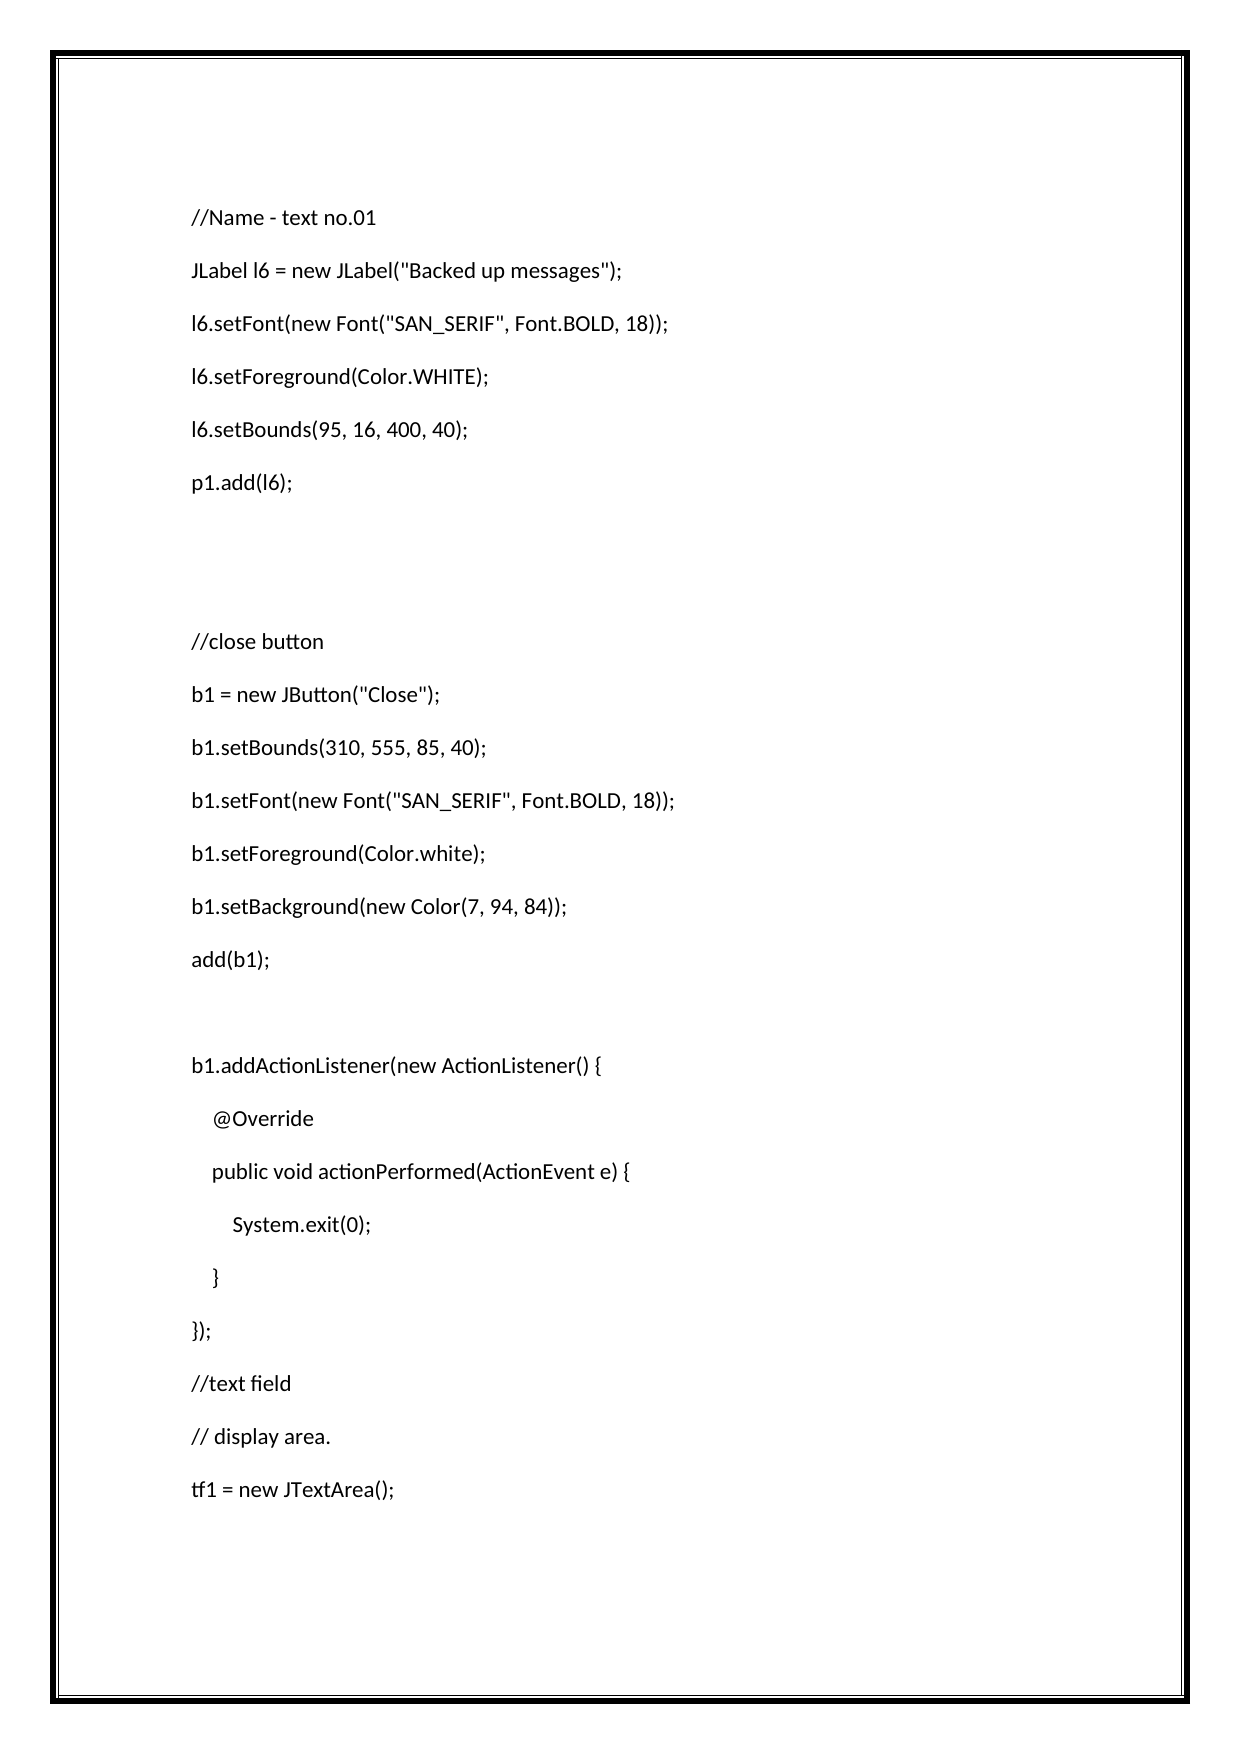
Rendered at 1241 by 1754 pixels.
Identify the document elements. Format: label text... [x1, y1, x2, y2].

text public void actionPerformed(ActionEvent e) { [150, 1157, 1090, 1185]
text //close button [150, 627, 1090, 655]
text //text field [150, 1369, 1090, 1397]
text l6.setForeground(Color.WHITE); [150, 362, 1090, 390]
text p1.add(l6); [150, 468, 1090, 496]
text l6.setFont(new Font("SAN_SERIF", Font.BOLD, 18)); [150, 309, 1090, 337]
text b1.setForeground(Color.white); [150, 839, 1090, 867]
text }); [150, 1316, 1090, 1344]
text //Name - text no.01 [150, 203, 1090, 231]
text } [150, 1263, 1090, 1291]
text @Override [150, 1104, 1090, 1132]
text add(b1); [150, 945, 1090, 973]
text tf1 = new JTextArea(); [150, 1476, 1090, 1503]
text b1 = new JButton("Close"); [150, 680, 1090, 708]
text JLabel l6 = new JLabel("Backed up messages"); [150, 256, 1090, 284]
text b1.setBackground(new Color(7, 94, 84)); [150, 892, 1090, 920]
text b1.setFont(new Font("SAN_SERIF", Font.BOLD, 18)); [150, 786, 1090, 814]
text l6.setBounds(95, 16, 400, 40); [150, 415, 1090, 443]
text // display area. [150, 1422, 1090, 1451]
text b1.setBounds(310, 555, 85, 40); [150, 733, 1090, 761]
text System.exit(0); [150, 1210, 1090, 1238]
text b1.addActionListener(new ActionListener() { [150, 1051, 1090, 1079]
